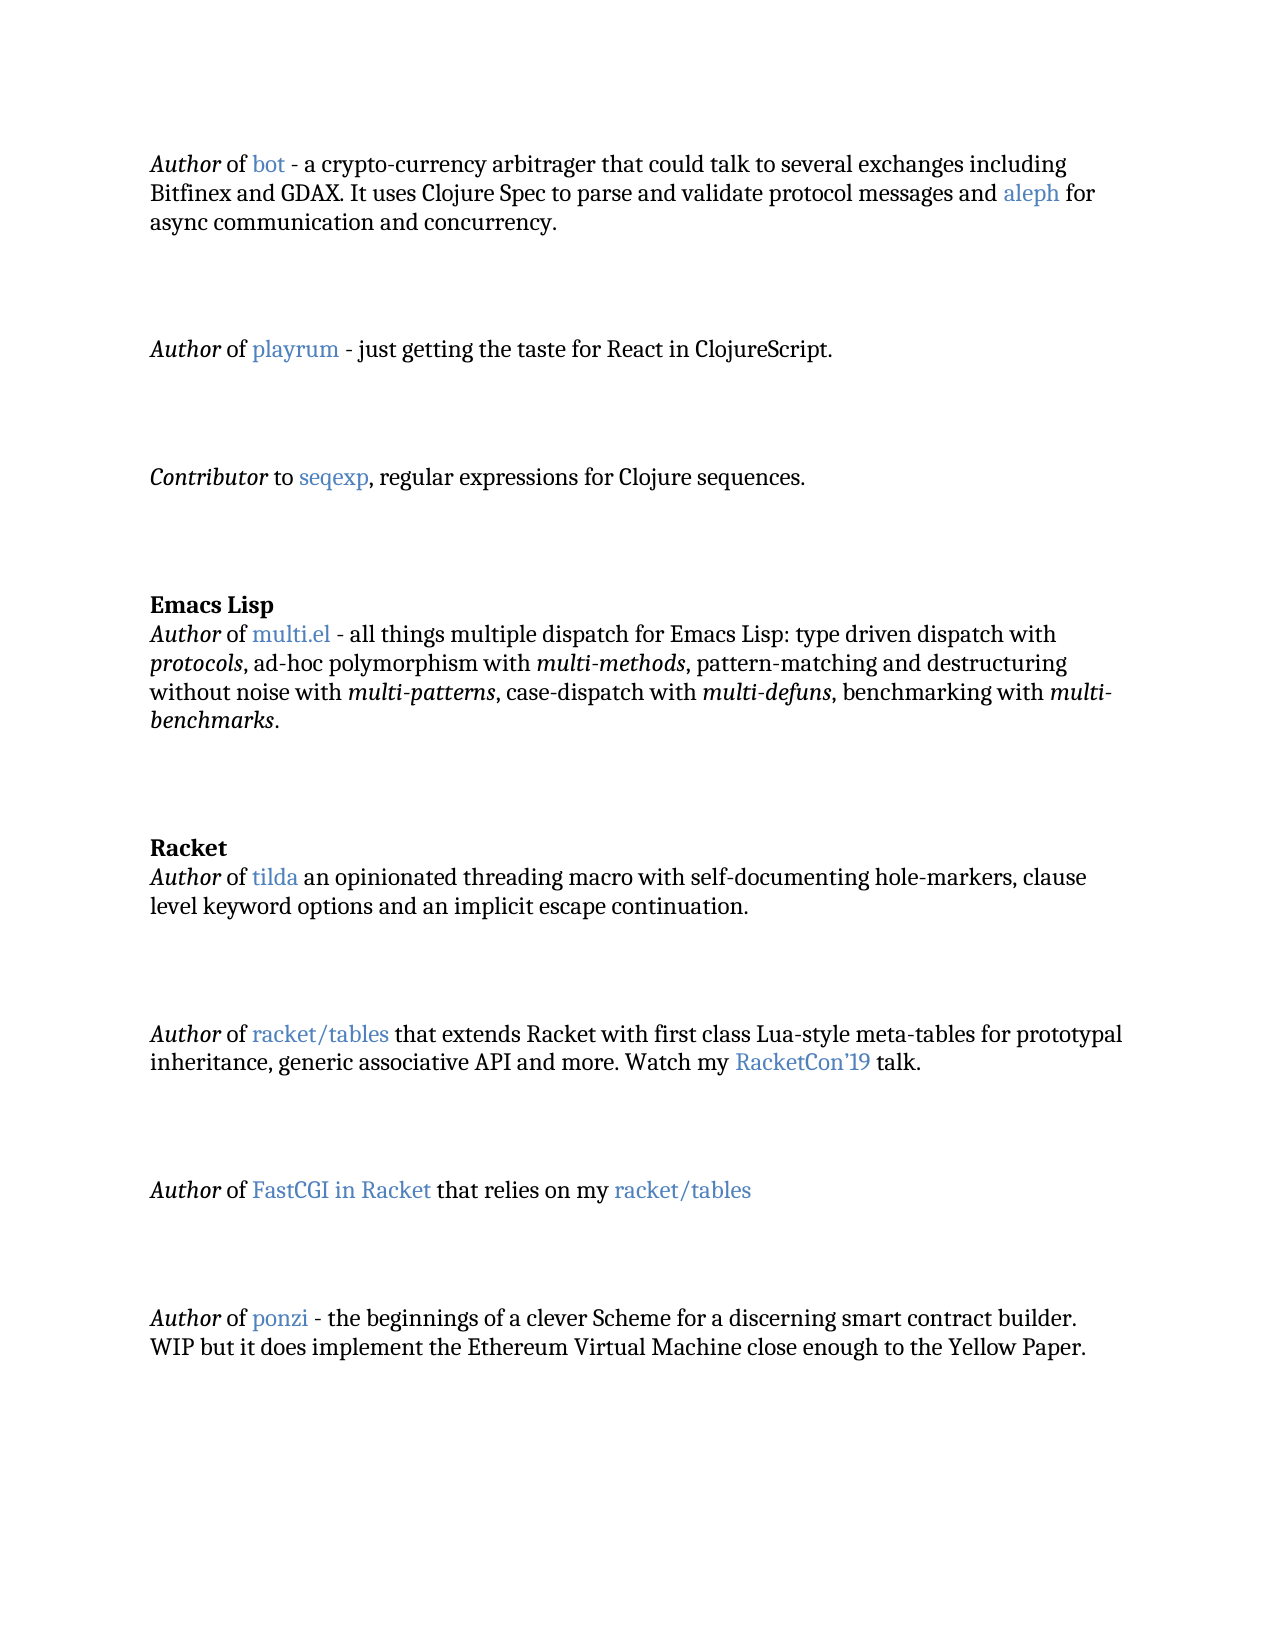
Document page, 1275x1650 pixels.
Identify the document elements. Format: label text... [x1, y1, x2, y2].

text Author of FastCGI in Racket that relies on my racket/tables [150, 1176, 1125, 1205]
text Author of racket/tables that extends Racket with first class Lua-style meta-tables for prototypal inheritance, generic associative API and more. Watch my RacketCon’19 talk. [150, 1019, 1125, 1077]
text Author of playrum - just getting the taste for React in ClojureScript. [150, 335, 1125, 364]
text Contributor to seqexp, regular expressions for Clojure sequences. [150, 463, 1125, 492]
text Author of multi.el - all things multiple dispatch for Emacs Lisp: type driven dispatch with protocols, ad-hoc polymorphism with multi-methods, pattern-matching and destructuring without noise with multi-patterns, case-dispatch with multi-defuns, benchmarking with multi-benchmarks. [150, 620, 1125, 735]
text Author of tilda an opinionated threading macro with self-documenting hole-markers, clause level keyword options and an implicit escape continuation. [150, 863, 1125, 920]
text Author of ponzi - the beginnings of a clever Scheme for a discerning smart contract builder. WIP but it does implement the Ethereum Virtual Machine close enough to the Yellow Paper. [150, 1304, 1125, 1362]
text Emacs Lisp [150, 591, 1125, 620]
text Racket [150, 834, 1125, 863]
